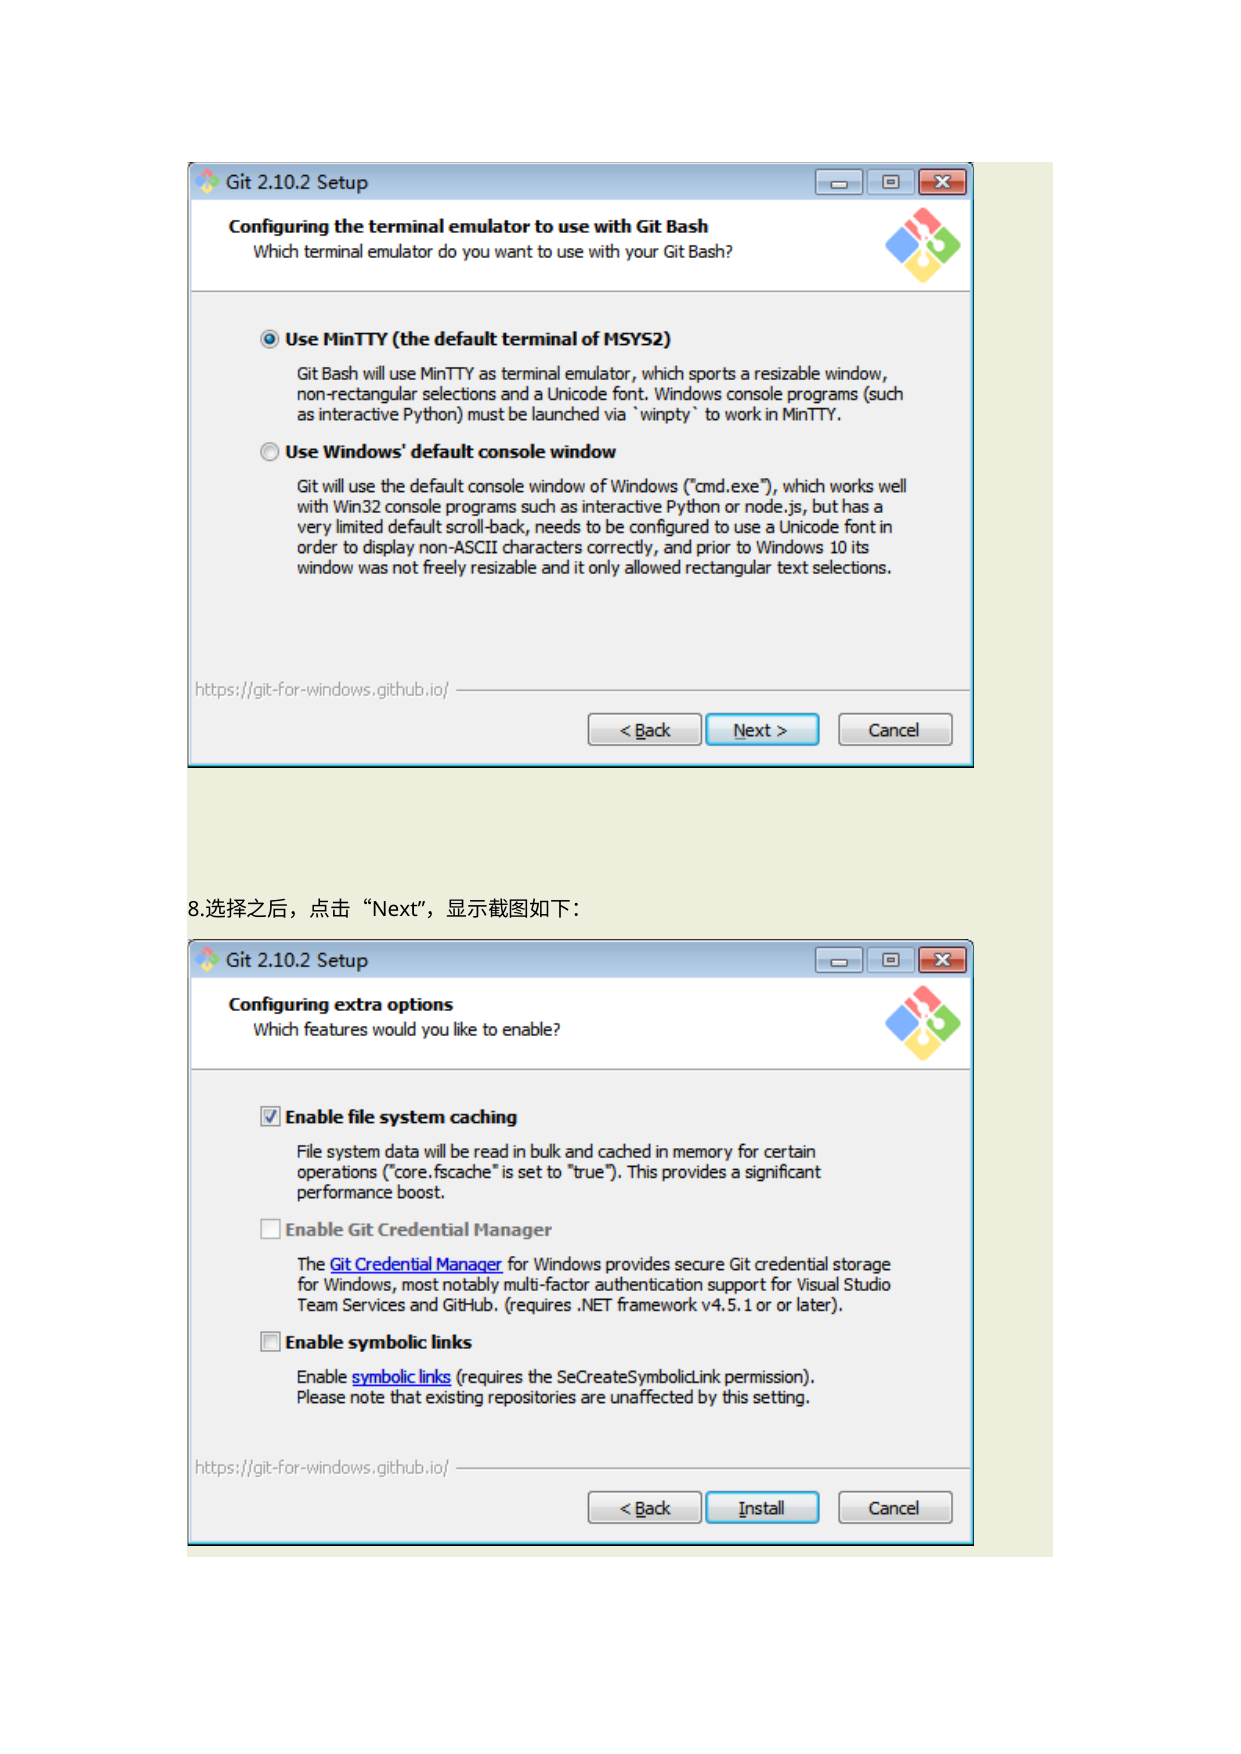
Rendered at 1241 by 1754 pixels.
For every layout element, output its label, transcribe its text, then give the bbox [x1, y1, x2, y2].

text 8.选择之后，点击“Next”，显示截图如下： [187, 891, 1053, 924]
picture [187, 939, 974, 1546]
picture [187, 162, 974, 768]
